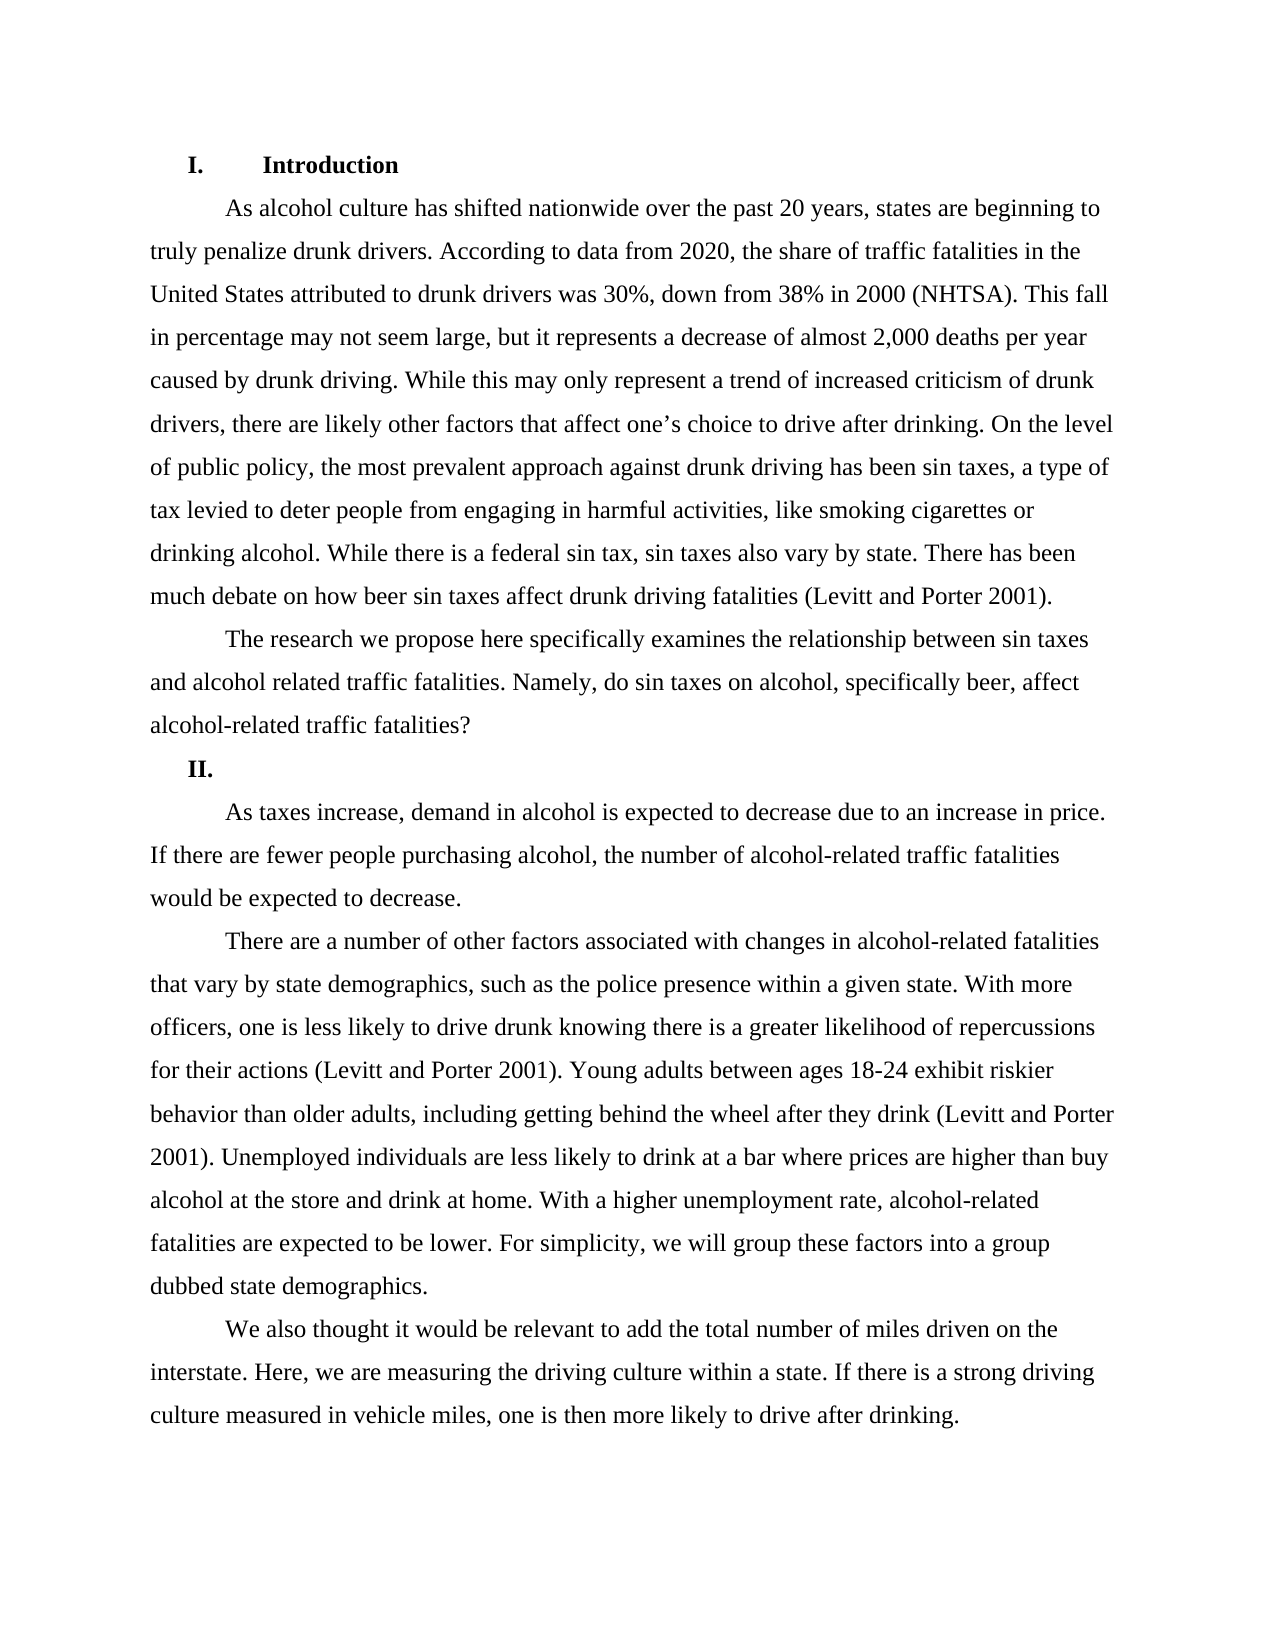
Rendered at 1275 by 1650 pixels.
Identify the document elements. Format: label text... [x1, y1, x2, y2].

text As alcohol culture has shifted nationwide over the past 20 years, states are beginning to truly penalize drunk drivers. According to data from 2020, the share of traffic fatalities in the United States attributed to drunk drivers was 30%, down from 38% in 2000 (NHTSA). This fall in percentage may not seem large, but it represents a decrease of almost 2,000 deaths per year caused by drunk driving. While this may only represent a trend of increased criticism of drunk drivers, there are likely other factors that affect one’s choice to drive after drinking. On the level of public policy, the most prevalent approach against drunk driving has been sin taxes, a type of tax levied to deter people from engaging in harmful activities, like smoking cigarettes or drinking alcohol. While there is a federal sin tax, sin taxes also vary by state. There has been much debate on how beer sin taxes affect drunk driving fatalities (Levitt and Porter 2001). [150, 193, 1125, 610]
list Introduction [187, 150, 1125, 179]
text The research we propose here specifically examines the relationship between sin taxes and alcohol related traffic fatalities. Namely, do sin taxes on alcohol, specifically beer, affect alcohol-related traffic fatalities? [150, 624, 1125, 739]
text There are a number of other factors associated with changes in alcohol-related fatalities that vary by state demographics, such as the police presence within a given state. With more officers, one is less likely to drive drunk knowing there is a greater likelihood of repercussions for their actions (Levitt and Porter 2001). Young adults between ages 18-24 exhibit riskier behavior than older adults, including getting behind the wheel after they drink (Levitt and Porter 2001). Unemployed individuals are less likely to drink at a bar where prices are higher than buy alcohol at the store and drink at home. With a higher unemployment rate, alcohol-related fatalities are expected to be lower. For simplicity, we will group these factors into a group dubbed state demographics. [150, 926, 1125, 1300]
text We also thought it would be relevant to add the total number of miles driven on the interstate. Here, we are measuring the driving culture within a state. If there is a strong driving culture measured in vehicle miles, one is then more likely to drive after drinking. [150, 1314, 1125, 1429]
text As taxes increase, demand in alcohol is expected to decrease due to an increase in price. If there are fewer people purchasing alcohol, the number of alcohol-related traffic fatalities would be expected to decrease. [150, 797, 1125, 912]
